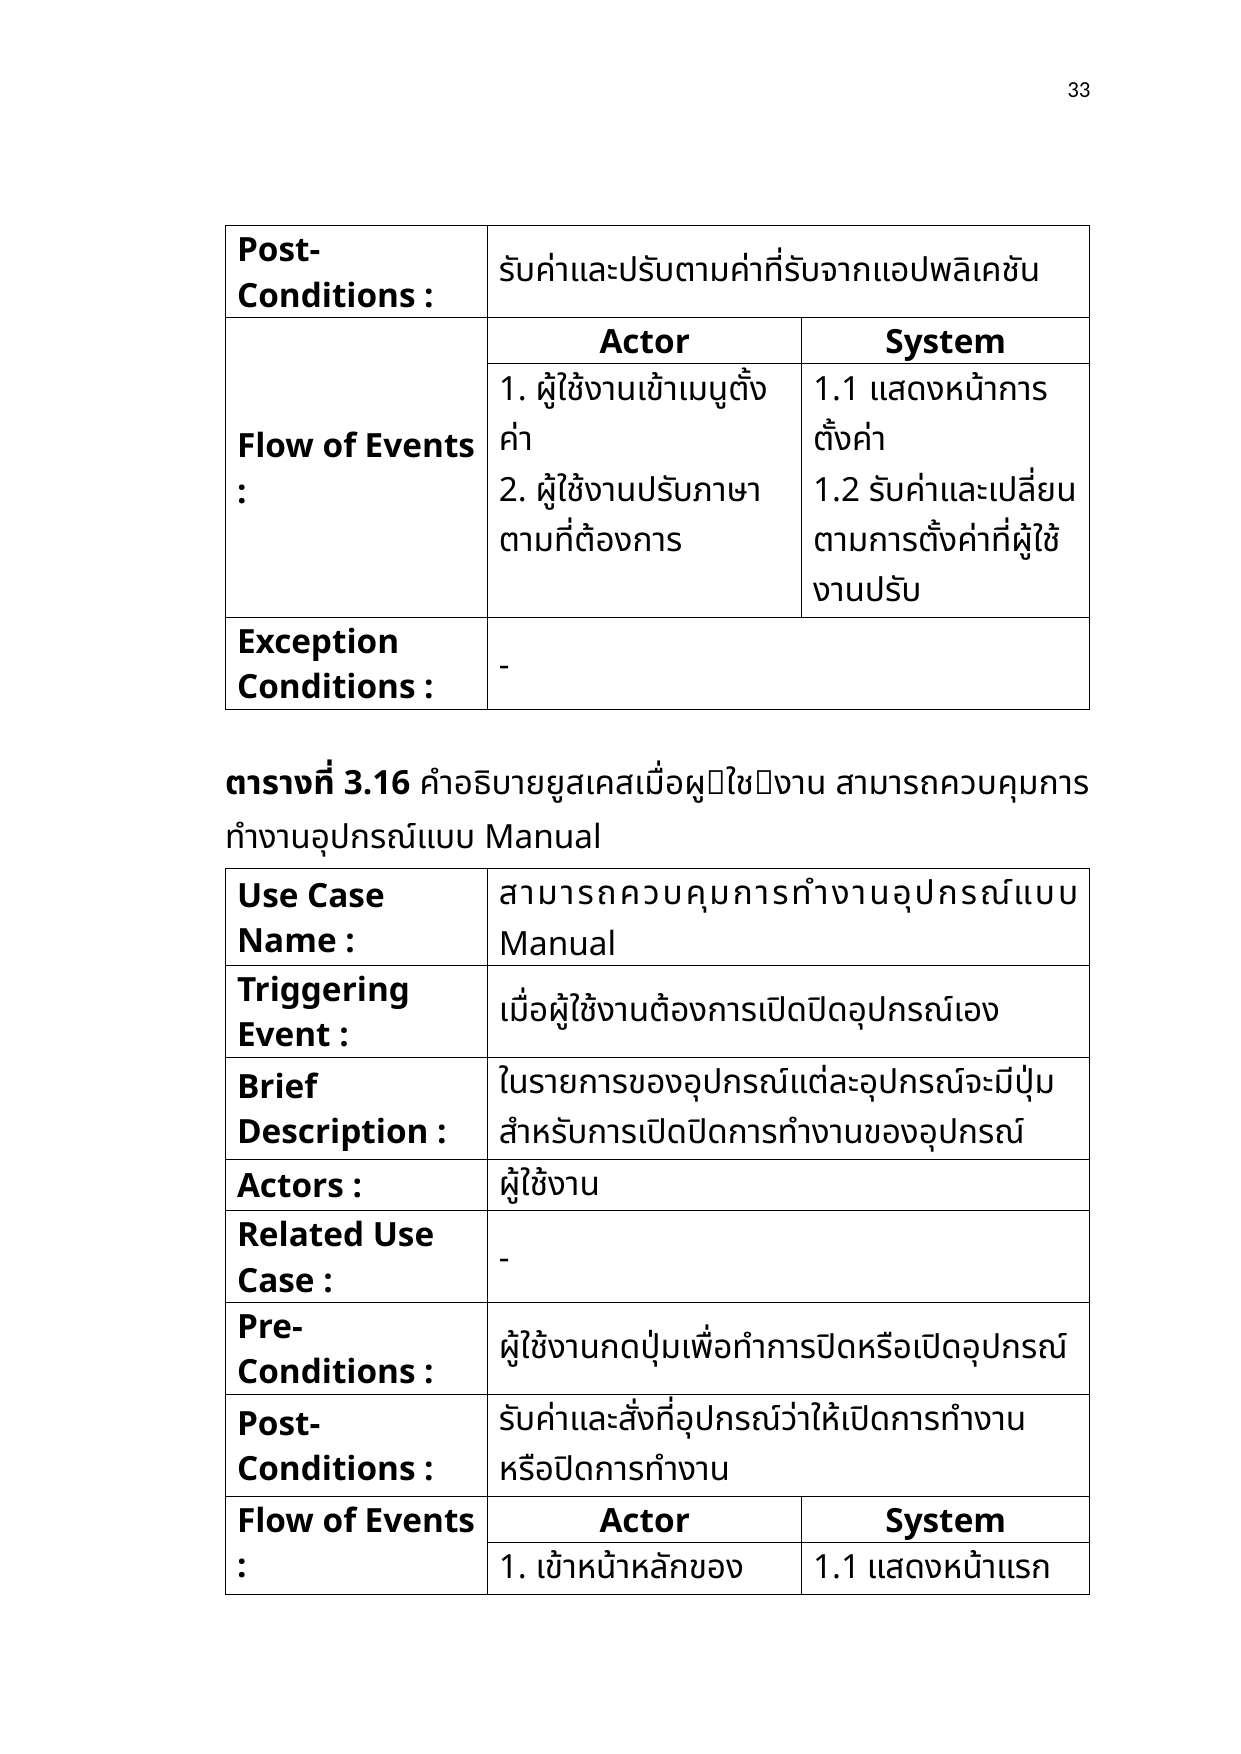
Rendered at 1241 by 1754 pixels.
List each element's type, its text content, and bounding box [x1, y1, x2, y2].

table_cell Brief Description : [226, 1058, 487, 1158]
table_cell Actors : [226, 1160, 487, 1210]
table_header Use Case Name : [226, 869, 487, 965]
table_header สามารถควบคุมการทำงานอุปกรณ์แบบ Manual [488, 869, 1089, 965]
table_cell - [488, 618, 1089, 709]
table_cell Post-Conditions : [226, 226, 487, 317]
table_cell Flow of Events : [226, 1497, 487, 1594]
table_cell เมื่อผู้ใช้งานต้องการเปิดปิดอุปกรณ์เอง [488, 966, 1089, 1057]
table_cell รับค่าและปรับตามค่าที่รับจากแอปพลิเคชัน [488, 226, 1089, 317]
table_cell Actor [488, 318, 801, 363]
table_cell Triggering Event : [226, 966, 487, 1057]
table_cell Flow of Events : [226, 318, 487, 617]
table_cell ผู้ใช้งาน [488, 1160, 1089, 1210]
table_cell System [802, 318, 1089, 363]
table_cell ในรายการของอุปกรณ์แต่ละอุปกรณ์จะมีปุ่มสำหรับการเปิดปิดการทำงานของอุปกรณ์ [488, 1058, 1089, 1158]
table_cell - [488, 1211, 1089, 1302]
table_cell ผู้ใช้งานกดปุ่มเพื่อทำการปิดหรือเปิดอุปกรณ์ [488, 1303, 1089, 1394]
table_cell 1. ผู้ใช้งานเข้าเมนูตั้งค่า 2. ผู้ใช้งานปรับภาษาตามที่ต้องการ [488, 364, 801, 617]
table_cell Exception Conditions : [226, 618, 487, 709]
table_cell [488, 1543, 801, 1594]
table_cell Pre-Conditions : [226, 1303, 487, 1394]
table_cell รับค่าและสั่งที่อุปกรณ์ว่าให้เปิดการทำงานหรือปิดการทำงาน [488, 1395, 1089, 1496]
table_cell Post-Conditions : [226, 1395, 487, 1496]
table_cell System [802, 1497, 1089, 1542]
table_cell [802, 1543, 1089, 1594]
table_cell Related Use Case : [226, 1211, 487, 1302]
table_cell Actor [488, 1497, 801, 1542]
text ตารางที่ 3.16 คําอธิบายยูสเคสเมื่อผูใชงาน สามารถควบคุมการทำงานอุปกรณ์แบบ Manual [225, 759, 1090, 864]
table_cell 1.1 แสดงหน้าการตั้งค่า 1.2 รับค่าและเปลี่ยนตามการตั้งค่าที่ผู้ใช้งานปรับ [802, 364, 1089, 617]
